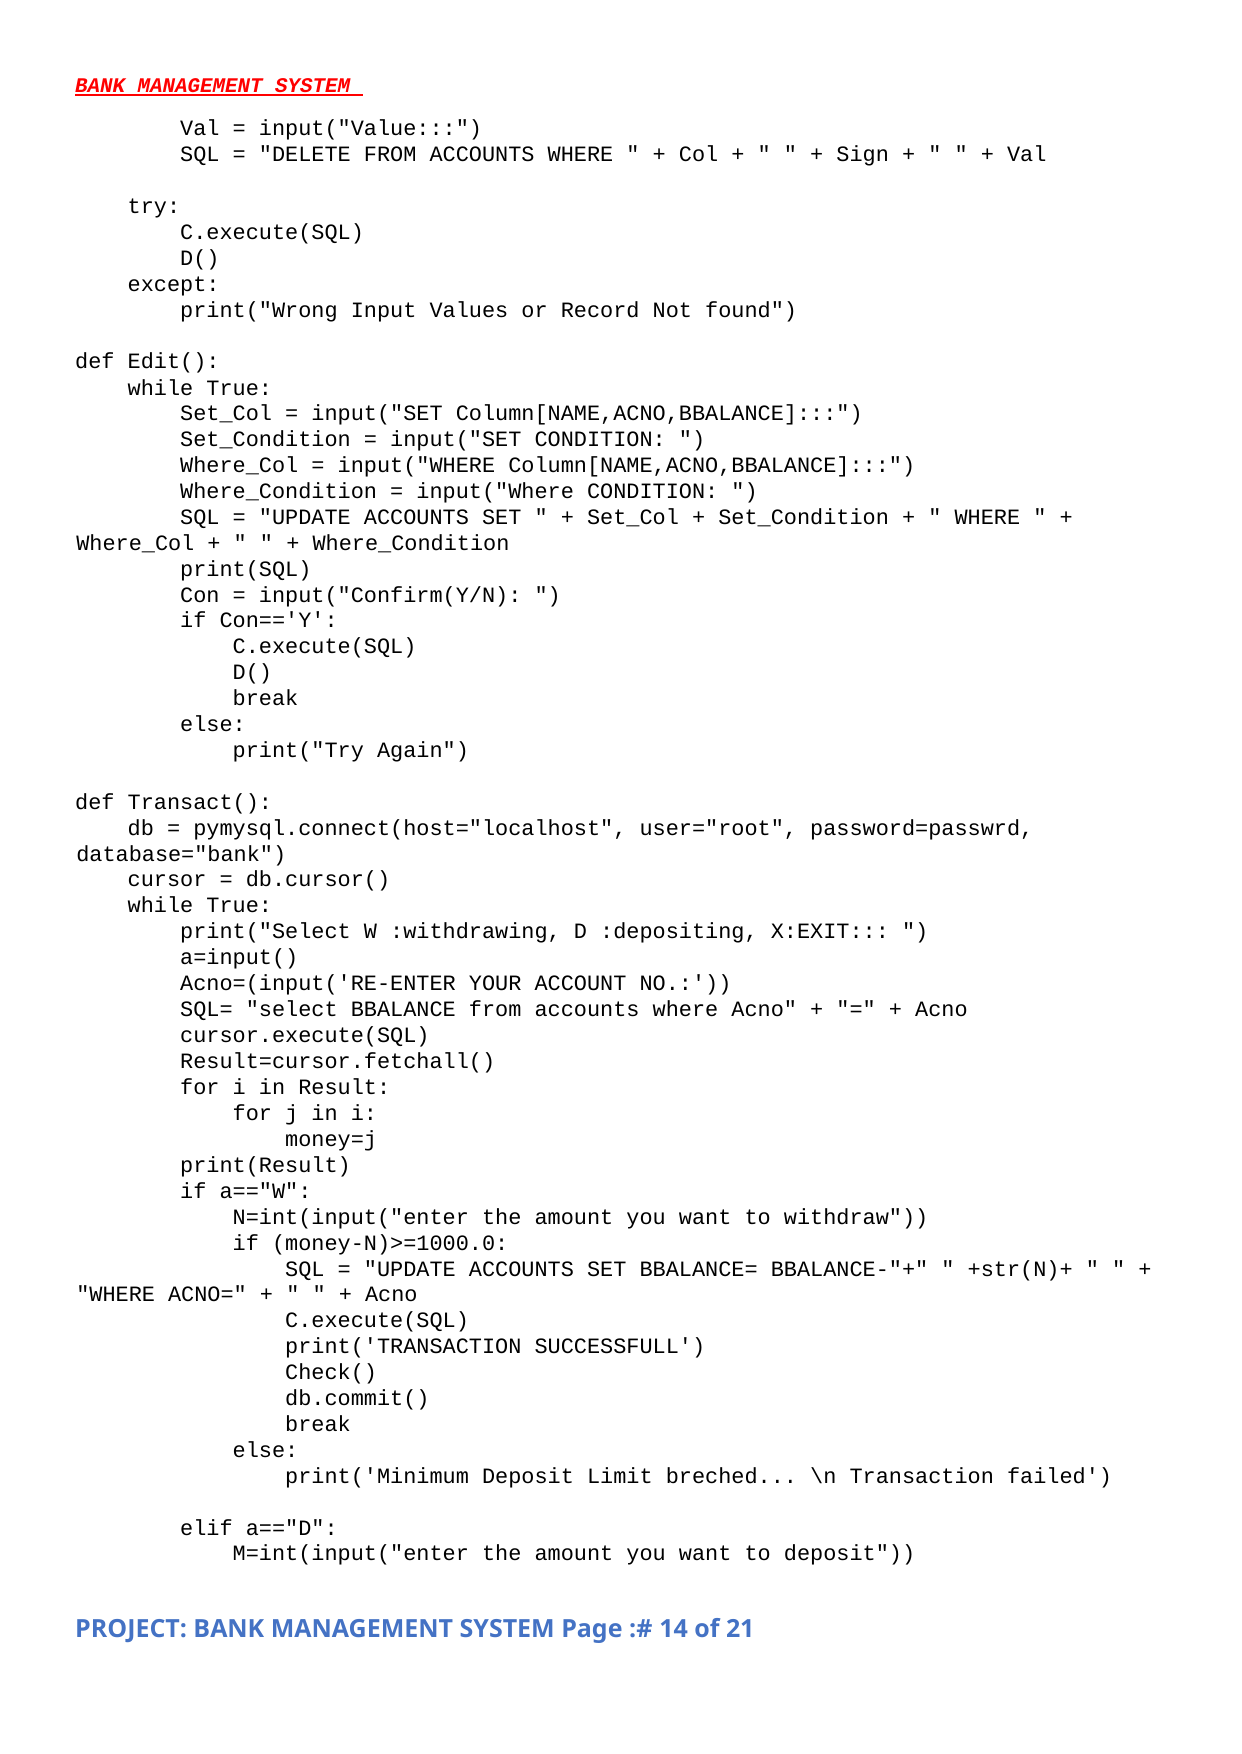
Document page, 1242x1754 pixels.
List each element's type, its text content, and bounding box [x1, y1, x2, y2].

text cursor = db.cursor() [75, 869, 1151, 893]
text break [75, 687, 1151, 712]
text else: [75, 713, 1151, 738]
text SQL = "UPDATE ACCOUNTS SET " + Set_Col + Set_Condition + " WHERE " + Where_Col + " " + Where_Condition [75, 506, 1151, 557]
text while True: [75, 894, 1151, 919]
text C.execute(SQL) [75, 636, 1151, 660]
text Val = input("Value:::") [75, 117, 1151, 142]
text a=input() [75, 946, 1151, 971]
text for i in Result: [75, 1076, 1151, 1101]
text else: [75, 1439, 1151, 1464]
text if Con=='Y': [75, 610, 1151, 634]
text break [75, 1413, 1151, 1438]
text C.execute(SQL) [75, 221, 1151, 246]
text if a=="W": [75, 1180, 1151, 1205]
text print(SQL) [75, 558, 1151, 583]
text print(Result) [75, 1154, 1151, 1179]
text cursor.execute(SQL) [75, 1024, 1151, 1049]
text Where_Col = input("WHERE Column[NAME,ACNO,BBALANCE]:::") [75, 454, 1151, 479]
text elif a=="D": [75, 1517, 1151, 1541]
text C.execute(SQL) [75, 1309, 1151, 1334]
text def Edit(): [75, 351, 1151, 376]
text print('TRANSACTION SUCCESSFULL') [75, 1335, 1151, 1360]
text for j in i: [75, 1102, 1151, 1127]
text M=int(input("enter the amount you want to deposit")) [75, 1543, 1151, 1567]
text def Transact(): [75, 791, 1151, 816]
text Where_Condition = input("Where CONDITION: ") [75, 480, 1151, 505]
text print("Select W :withdrawing, D :depositing, X:EXIT::: ") [75, 921, 1151, 945]
text SQL = "UPDATE ACCOUNTS SET BBALANCE= BBALANCE-"+" " +str(N)+ " " + "WHERE ACNO=" + " " + Acno [75, 1258, 1151, 1308]
text if (money-N)>=1000.0: [75, 1232, 1151, 1257]
text Check() [75, 1361, 1151, 1386]
text SQL= "select BBALANCE from accounts where Acno" + "=" + Acno [75, 998, 1151, 1023]
text while True: [75, 377, 1151, 401]
text money=j [75, 1128, 1151, 1153]
text db = pymysql.connect(host="localhost", user="root", password=passwrd, database="bank") [75, 817, 1151, 867]
text db.commit() [75, 1387, 1151, 1412]
text Con = input("Confirm(Y/N): ") [75, 584, 1151, 608]
text except: [75, 273, 1151, 298]
text D() [75, 247, 1151, 272]
text D() [75, 662, 1151, 686]
text try: [75, 195, 1151, 220]
text print("Wrong Input Values or Record Not found") [75, 299, 1151, 324]
text print("Try Again") [75, 739, 1151, 764]
text Acno=(input('RE-ENTER YOUR ACCOUNT NO.:')) [75, 972, 1151, 997]
text Result=cursor.fetchall() [75, 1050, 1151, 1075]
text SQL = "DELETE FROM ACCOUNTS WHERE " + Col + " " + Sign + " " + Val [75, 143, 1151, 168]
text Set_Condition = input("SET CONDITION: ") [75, 428, 1151, 453]
text Set_Col = input("SET Column[NAME,ACNO,BBALANCE]:::") [75, 403, 1151, 427]
text print('Minimum Deposit Limit breched... \n Transaction failed') [75, 1465, 1151, 1489]
text N=int(input("enter the amount you want to withdraw")) [75, 1206, 1151, 1231]
